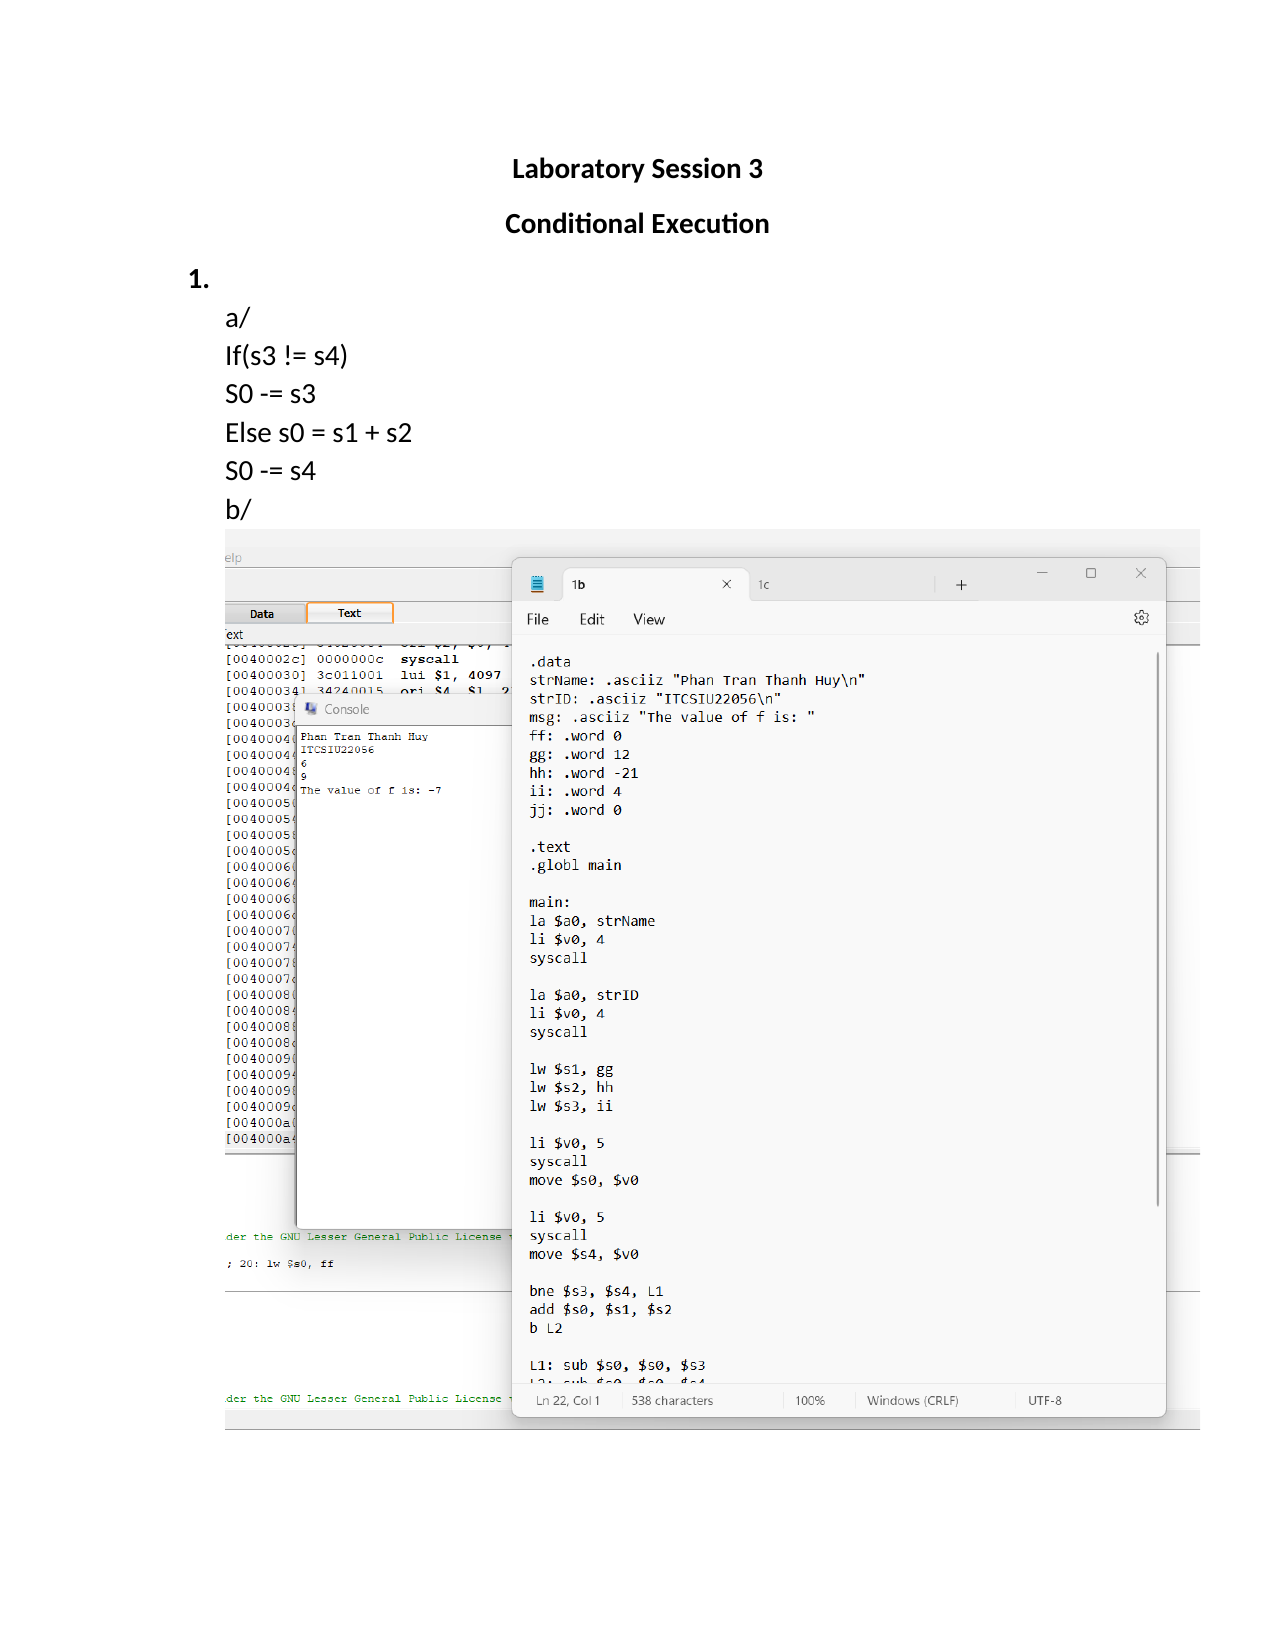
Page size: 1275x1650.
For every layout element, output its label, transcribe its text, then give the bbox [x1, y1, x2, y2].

list a/ [225, 299, 1125, 334]
picture [225, 529, 1200, 1430]
list b/ [225, 491, 1125, 526]
text Conditional Execution [150, 205, 1125, 241]
text Laboratory Session 3 [150, 150, 1125, 186]
list If(s3 != s4) [225, 337, 1125, 373]
list Else s0 = s1 + s2 [225, 414, 1125, 449]
list S0 -= s4 [225, 452, 1125, 488]
list S0 -= s3 [225, 376, 1125, 411]
